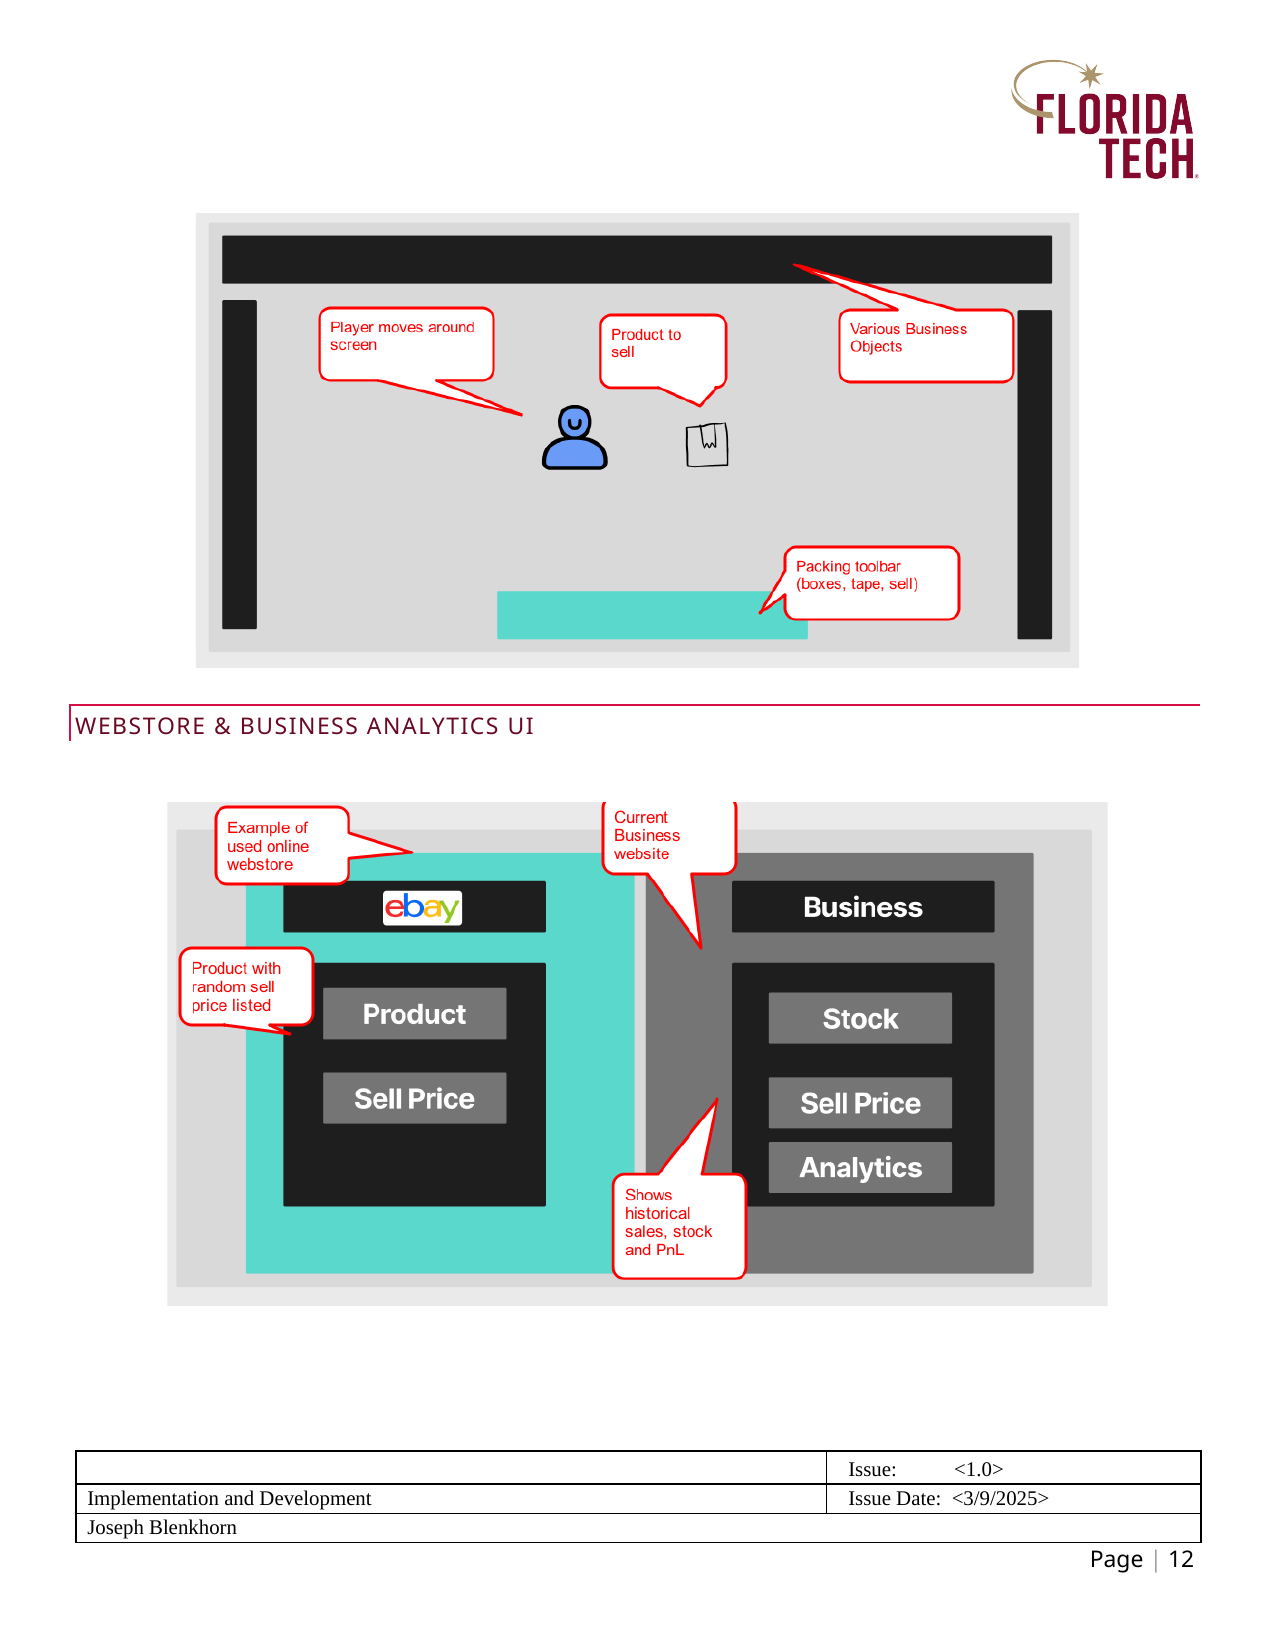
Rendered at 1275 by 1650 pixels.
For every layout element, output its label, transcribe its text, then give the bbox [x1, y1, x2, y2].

picture [167, 802, 1108, 1306]
subtitle Webstore & Business Analytics UI [71, 706, 1200, 741]
picture [1008, 45, 1200, 210]
picture [195, 213, 1080, 668]
